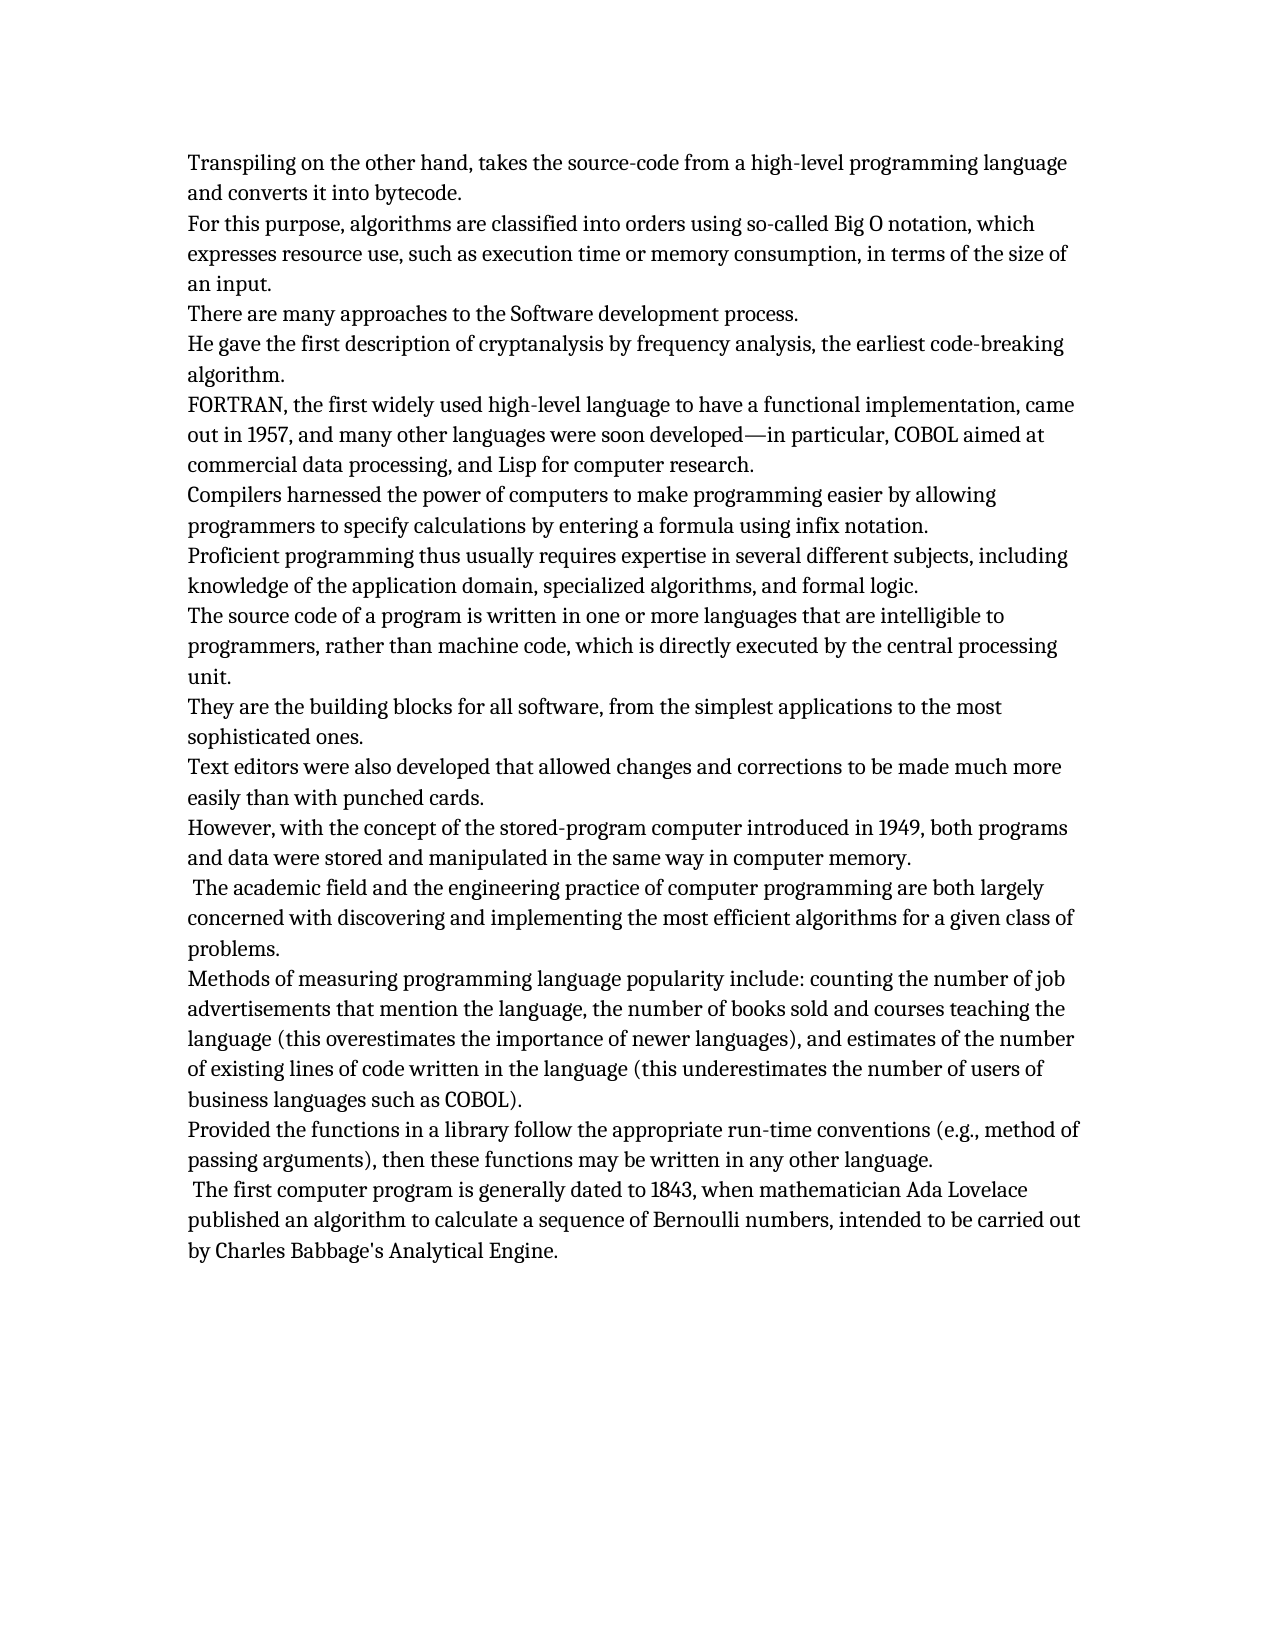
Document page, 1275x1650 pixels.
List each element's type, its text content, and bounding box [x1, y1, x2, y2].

text Transpiling on the other hand, takes the source-code from a high-level programming language and converts it into bytecode. For this purpose, algorithms are classified into orders using so-called Big O notation, which expresses resource use, such as execution time or memory consumption, in terms of the size of an input. There are many approaches to the Software development process. He gave the first description of cryptanalysis by frequency analysis, the earliest code-breaking algorithm. FORTRAN, the first widely used high-level language to have a functional implementation, came out in 1957, and many other languages were soon developed—in particular, COBOL aimed at commercial data processing, and Lisp for computer research. Compilers harnessed the power of computers to make programming easier by allowing programmers to specify calculations by entering a formula using infix notation. Proficient programming thus usually requires expertise in several different subjects, including knowledge of the application domain, specialized algorithms, and formal logic. The source code of a program is written in one or more languages that are intelligible to programmers, rather than machine code, which is directly executed by the central processing unit. They are the building blocks for all software, from the simplest applications to the most sophisticated ones. Text editors were also developed that allowed changes and corrections to be made much more easily than with punched cards. However, with the concept of the stored-program computer introduced in 1949, both programs and data were stored and manipulated in the same way in computer memory. The academic field and the engineering practice of computer programming are both largely concerned with discovering and implementing the most efficient algorithms for a given class of problems. Methods of measuring programming language popularity include: counting the number of job advertisements that mention the language, the number of books sold and courses teaching the language (this overestimates the importance of newer languages), and estimates of the number of existing lines of code written in the language (this underestimates the number of users of business languages such as COBOL). Provided the functions in a library follow the appropriate run-time conventions (e.g., method of passing arguments), then these functions may be written in any other language. The first computer program is generally dated to 1843, when mathematician Ada Lovelace published an algorithm to calculate a sequence of Bernoulli numbers, intended to be carried out by Charles Babbage's Analytical Engine. [187, 150, 1087, 1264]
